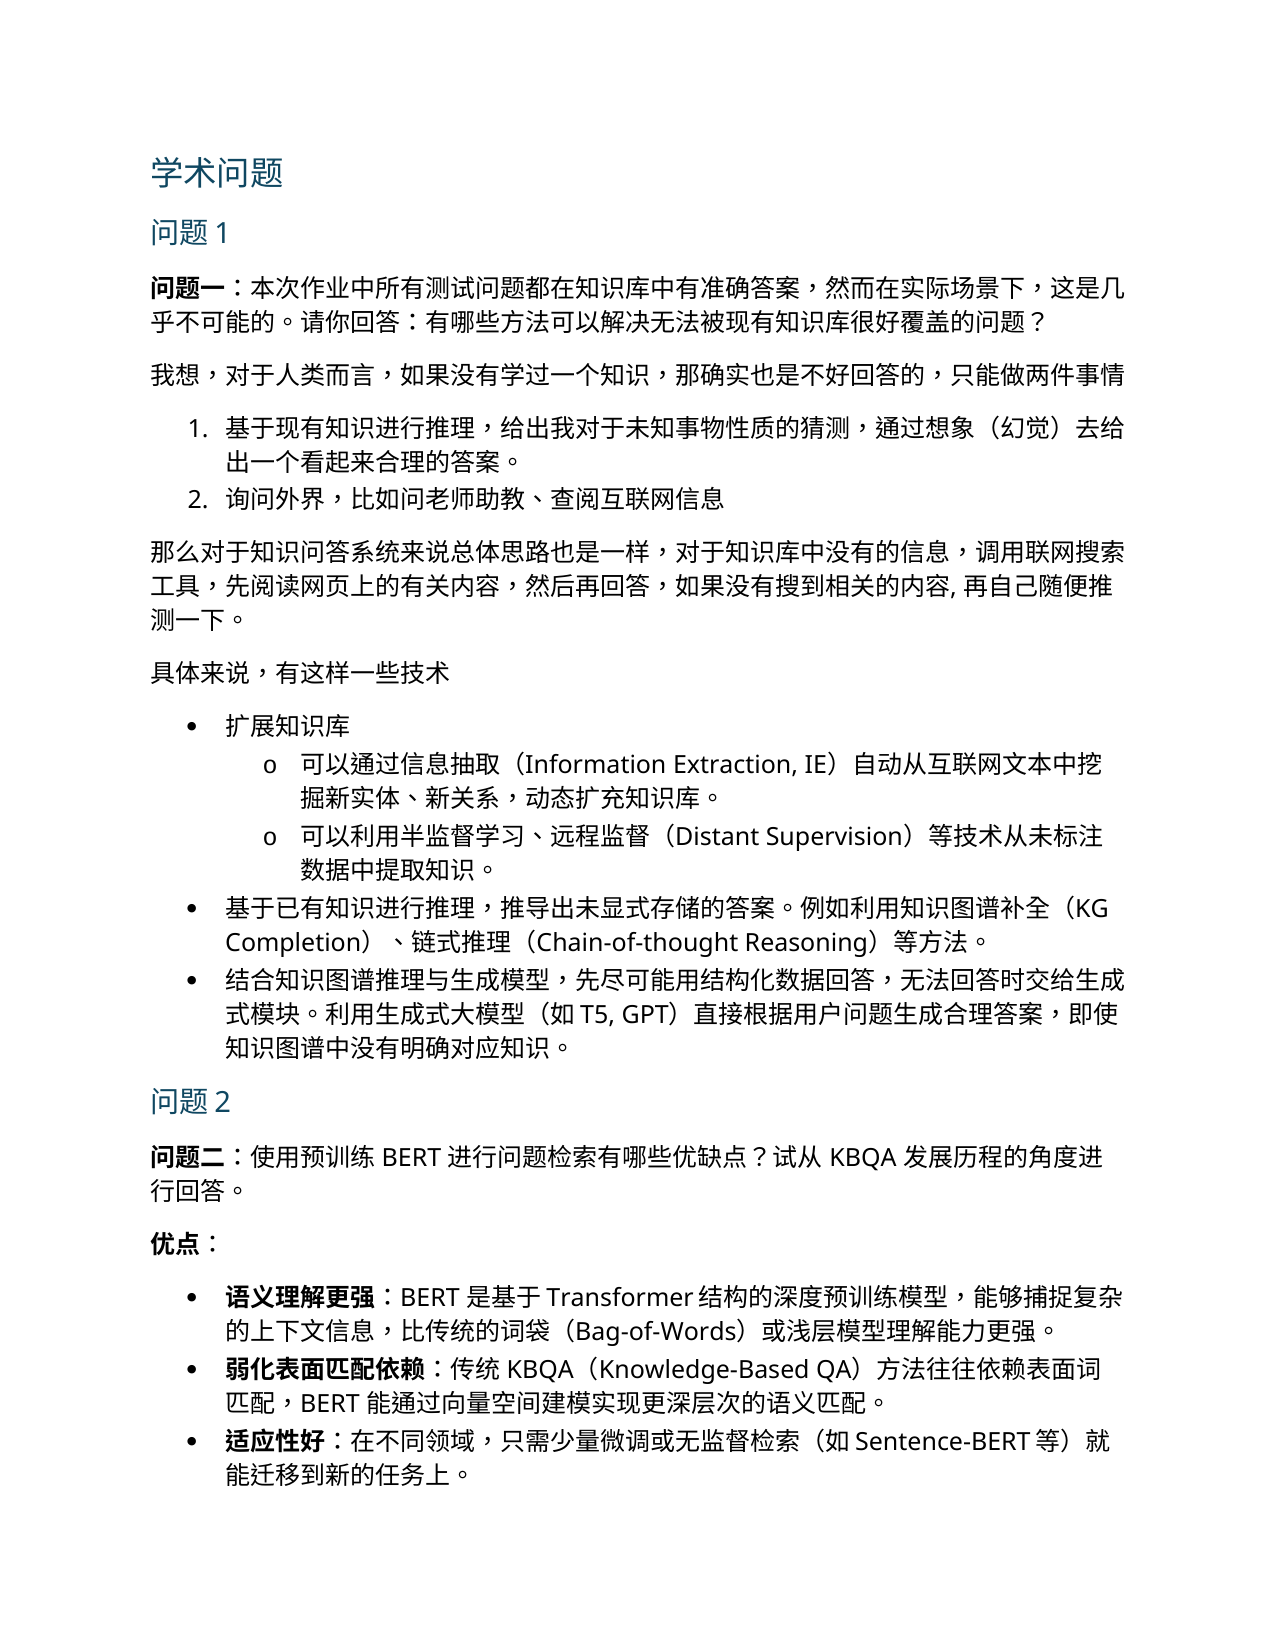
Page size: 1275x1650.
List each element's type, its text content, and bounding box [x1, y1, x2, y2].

list 结合知识图谱推理与生成模型，先尽可能用结构化数据回答，无法回答时交给生成式模块。利用生成式大模型（如T5, GPT）直接根据用户问题生成合理答案，即使知识图谱中没有明确对应知识。 [187, 962, 1125, 1065]
list 扩展知识库 [187, 709, 1125, 743]
list 可以通过信息抽取（Information Extraction, IE）自动从互联网文本中挖掘新实体、新关系，动态扩充知识库。 [262, 746, 1125, 815]
list 基于现有知识进行推理，给出我对于未知事物性质的猜测，通过想象（幻觉）去给出一个看起来合理的答案。 [187, 410, 1125, 478]
text 我想，对于人类而言，如果没有学过一个知识，那确实也是不好回答的，只能做两件事情 [150, 357, 1125, 391]
text 那么对于知识问答系统来说总体思路也是一样，对于知识库中没有的信息，调用联网搜索工具，先阅读网页上的有关内容，然后再回答，如果没有搜到相关的内容, 再自己随便推测一下。 [150, 535, 1125, 637]
list 可以利用半监督学习、远程监督（Distant Supervision）等技术从未标注数据中提取知识。 [262, 818, 1125, 887]
text 问题二：使用预训练 BERT 进行问题检索有哪些优缺点？试从 KBQA 发展历程的角度进行回答。 [150, 1140, 1125, 1208]
text 问题一：本次作业中所有测试问题都在知识库中有准确答案，然而在实际场景下，这是几乎不可能的。请你回答：有哪些方法可以解决无法被现有知识库很好覆盖的问题？ [150, 271, 1125, 339]
text 具体来说，有这样一些技术 [150, 656, 1125, 690]
list 语义理解更强：BERT 是基于Transformer结构的深度预训练模型，能够捕捉复杂的上下文信息，比传统的词袋（Bag-of-Words）或浅层模型理解能力更强。 [187, 1279, 1125, 1348]
subtitle 问题2 [150, 1081, 1125, 1121]
list 弱化表面匹配依赖：传统 KBQA（Knowledge-Based QA）方法往往依赖表面词匹配，BERT 能通过向量空间建模实现更深层次的语义匹配。 [187, 1351, 1125, 1419]
list 基于已有知识进行推理，推导出未显式存储的答案。例如利用知识图谱补全（KG Completion）、链式推理（Chain-of-thought Reasoning）等方法。 [187, 891, 1125, 959]
list 询问外界，比如问老师助教、查阅互联网信息 [187, 482, 1125, 516]
subtitle 学术问题 [150, 150, 1125, 195]
subtitle 问题1 [150, 212, 1125, 252]
text 优点： [150, 1227, 1125, 1261]
list 适应性好：在不同领域，只需少量微调或无监督检索（如Sentence-BERT等）就能迁移到新的任务上。 [187, 1423, 1125, 1491]
